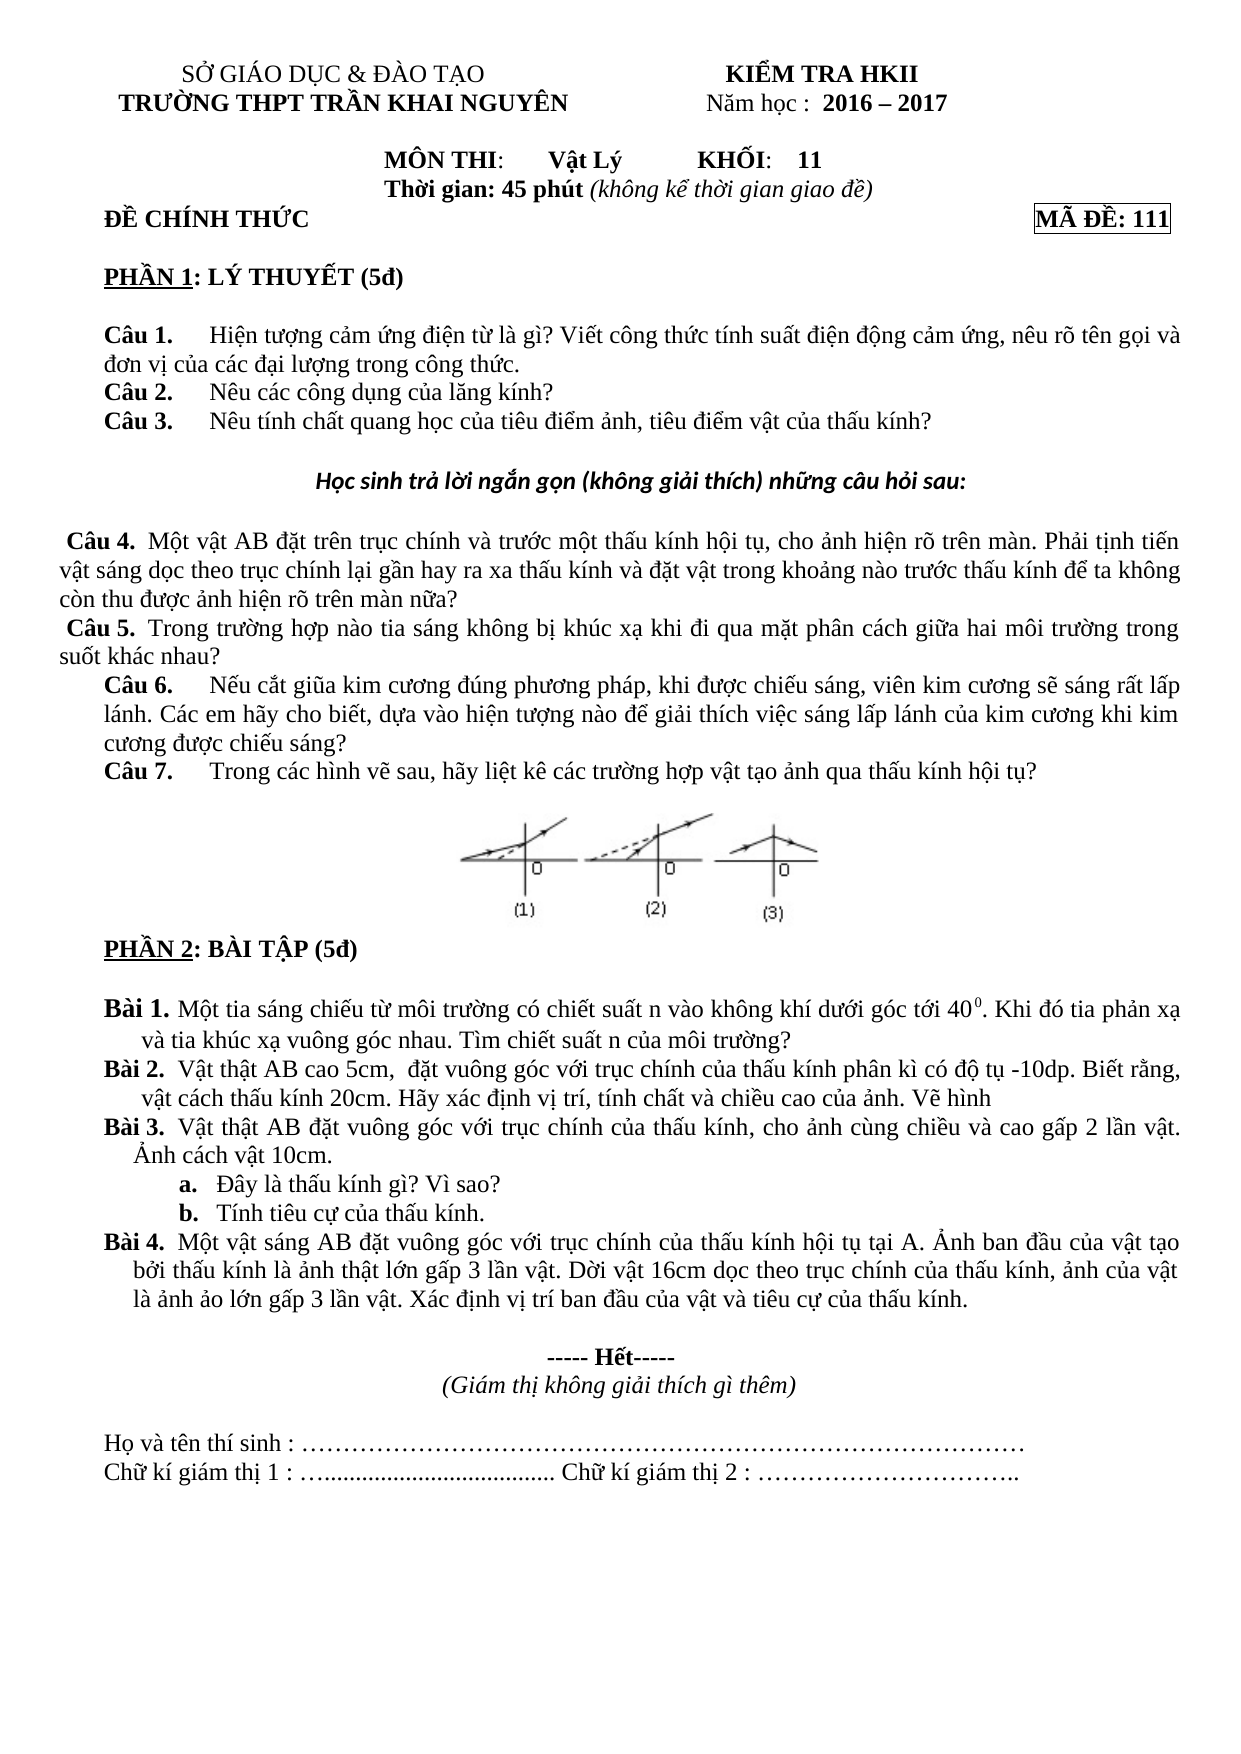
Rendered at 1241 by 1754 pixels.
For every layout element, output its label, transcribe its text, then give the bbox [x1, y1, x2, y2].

list Trong trường hợp nào tia sáng không bị khúc xạ khi đi qua mặt phân cách giữa hai môi trường trong suốt khác nhau? [59, 613, 1181, 670]
picture [456, 813, 829, 935]
text Họ và tên thí sinh : …………………………………………………………………………… [103, 1428, 1181, 1457]
list Tính tiêu cự của thấu kính. [178, 1198, 1181, 1227]
text MÔN THI: Vật Lý KHỐI: 11 [59, 145, 1181, 174]
text Thời gian: 45 phút (không kể thời gian giao đề) [59, 174, 1181, 203]
list Nêu các công dụng của lăng kính? [103, 377, 1181, 406]
text Chữ kí giám thị 1 : …..................................... Chữ kí giám thị 2 : ………………………….. [103, 1457, 1181, 1485]
text TRƯỜNG THPT TRẦN KHAI NGUYÊN Năm học : 2016 – 2017 [59, 88, 1181, 117]
text ĐỀ CHÍNH THỨC MÃ ĐỀ: 111 [1035, 204, 1170, 233]
list Vật thật AB cao 5cm, đặt vuông góc với trục chính của thấu kính phân kì có độ tụ -10dp. Biết rằng, vật cách thấu kính 20cm. Hãy xác định vị trí, tính chất và chiều cao của ảnh. Vẽ hình [103, 1054, 1181, 1112]
list Nêu tính chất quang học của tiêu điểm ảnh, tiêu điểm vật của thấu kính? [103, 406, 1181, 435]
list Trong các hình vẽ sau, hãy liệt kê các trường hợp vật tạo ảnh qua thấu kính hội tụ? [103, 756, 1181, 785]
text SỞ GIÁO DỤC & ĐÀO TẠO KIỂM TRA HKII [59, 59, 1181, 88]
list Đây là thấu kính gì? Vì sao? [178, 1169, 1181, 1198]
text PHẦN 2: BÀI TẬP (5đ) [103, 934, 1181, 963]
list Một tia sáng chiếu từ môi trường có chiết suất n vào không khí dưới góc tới 400. Khi đó tia phản xạ và tia khúc xạ vuông góc nhau. Tìm chiết suất n của môi trường? [103, 992, 1181, 1054]
list Nếu cắt giũa kim cương đúng phương pháp, khi được chiếu sáng, viên kim cương sẽ sáng rất lấp lánh. Các em hãy cho biết, dựa vào hiện tượng nào để giải thích việc sáng lấp lánh của kim cương khi kim cương được chiếu sáng? [103, 670, 1181, 756]
list Học sinh trả lời ngắn gọn (không giải thích) những câu hỏi sau: [103, 465, 1181, 496]
list Một vật AB đặt trên trục chính và trước một thấu kính hội tụ, cho ảnh hiện rõ trên màn. Phải tịnh tiến vật sáng dọc theo trục chính lại gần hay ra xa thấu kính và đặt vật trong khoảng nào trước thấu kính để ta không còn thu được ảnh hiện rõ trên màn nữa? [59, 526, 1181, 613]
text ----- Hết----- [59, 1342, 1181, 1370]
text PHẦN 1: LÝ THUYẾT (5đ) [103, 262, 1181, 291]
text ĐỀ CHÍNH THỨC MÃ ĐỀ: 111 [103, 203, 1034, 234]
list Một vật sáng AB đặt vuông góc với trục chính của thấu kính hội tụ tại A. Ảnh ban đầu của vật tạo bởi thấu kính là ảnh thật lớn gấp 3 lần vật. Dời vật 16cm dọc theo trục chính của thấu kính, ảnh của vật là ảnh ảo lớn gấp 3 lần vật. Xác định vị trí ban đầu của vật và tiêu cự của thấu kính. [103, 1227, 1181, 1313]
list Vật thật AB đặt vuông góc với trục chính của thấu kính, cho ảnh cùng chiều và cao gấp 2 lần vật. Ảnh cách vật 10cm. [103, 1112, 1181, 1169]
list Hiện tượng cảm ứng điện từ là gì? Viết công thức tính suất điện động cảm ứng, nêu rõ tên gọi và đơn vị của các đại lượng trong công thức. [103, 320, 1181, 377]
text (Giám thị không giải thích gì thêm) [59, 1370, 1181, 1399]
